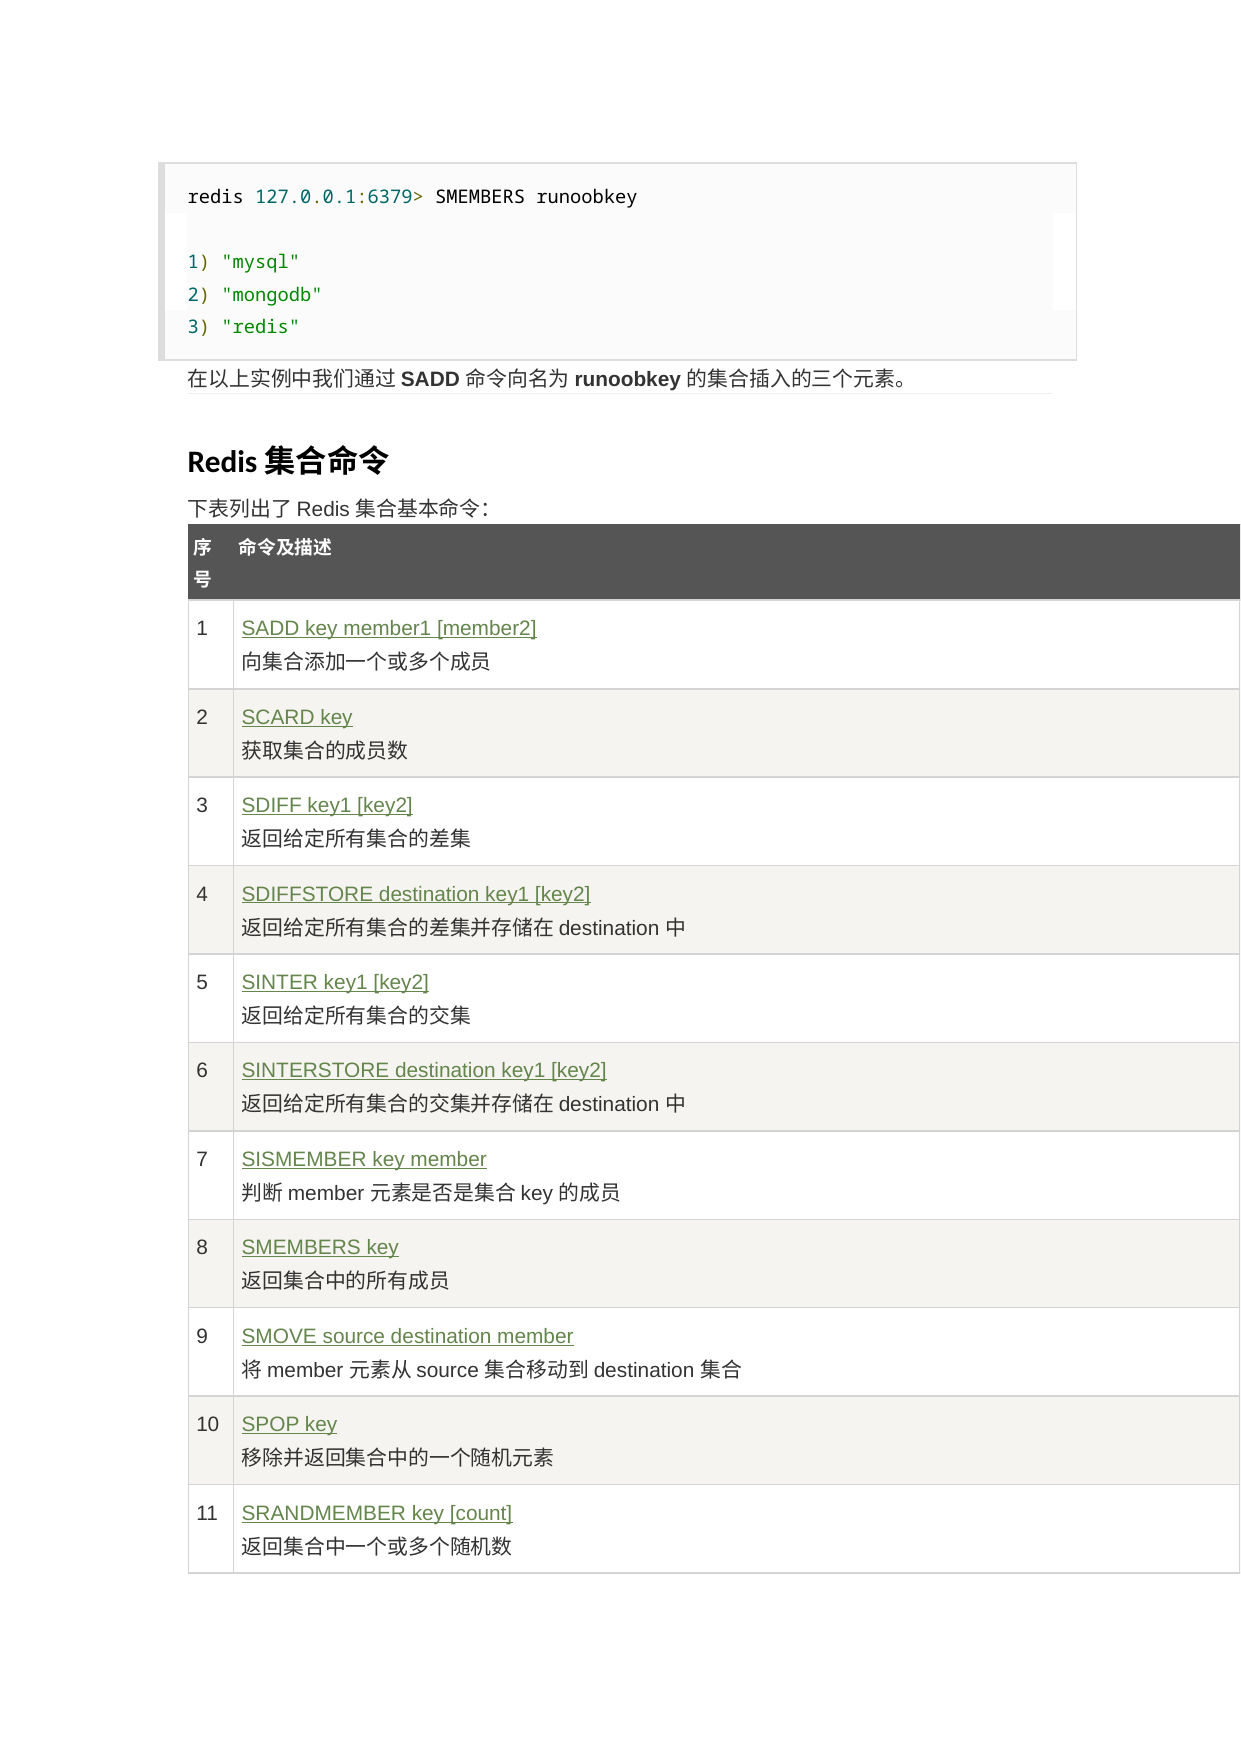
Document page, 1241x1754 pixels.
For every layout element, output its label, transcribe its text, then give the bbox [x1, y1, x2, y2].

table_cell 11 [189, 1485, 233, 1572]
table_header 序号 [189, 525, 233, 599]
table_cell SMEMBERS key 返回集合中的所有成员 [234, 1220, 1239, 1307]
table_cell 4 [189, 866, 233, 953]
table_cell SISMEMBER key member 判断 member 元素是否是集合 key 的成员 [234, 1132, 1239, 1218]
text 3) "redis" [165, 292, 1076, 359]
table_cell 5 [189, 955, 233, 1042]
text Redis 集合命令 [187, 426, 1053, 491]
table_cell 1 [189, 601, 233, 688]
table_cell 10 [189, 1397, 233, 1484]
table_cell SINTER key1 [key2] 返回给定所有集合的交集 [234, 955, 1239, 1042]
table_cell SDIFF key1 [key2] 返回给定所有集合的差集 [234, 778, 1239, 865]
table_cell SCARD key 获取集合的成员数 [234, 690, 1239, 776]
table_cell 3 [189, 778, 233, 865]
table_cell 8 [189, 1220, 233, 1307]
table_header 命令及描述 [234, 525, 1239, 599]
table_cell 6 [189, 1043, 233, 1130]
table_cell 7 [189, 1132, 233, 1218]
table_cell SMOVE source destination member 将 member 元素从 source 集合移动到 destination 集合 [234, 1308, 1239, 1395]
text 下表列出了 Redis 集合基本命令： [187, 491, 1053, 523]
table_cell SRANDMEMBER key [count] 返回集合中一个或多个随机数 [234, 1485, 1239, 1572]
text redis 127.0.0.1:6379> SMEMBERS runoobkey [165, 164, 1076, 213]
table_cell SPOP key 移除并返回集合中的一个随机元素 [234, 1397, 1239, 1484]
text 2) "mongodb" [187, 278, 1053, 292]
table_cell 2 [189, 690, 233, 776]
table_cell 9 [189, 1308, 233, 1395]
table_cell SINTERSTORE destination key1 [key2] 返回给定所有集合的交集并存储在 destination 中 [234, 1043, 1239, 1130]
text 1) "mysql" [187, 245, 1053, 278]
table_cell SDIFFSTORE destination key1 [key2] 返回给定所有集合的差集并存储在 destination 中 [234, 866, 1239, 953]
text 在以上实例中我们通过 SADD 命令向名为 runoobkey 的集合插入的三个元素。 [187, 361, 1053, 393]
table_cell SADD key member1 [member2] 向集合添加一个或多个成员 [234, 601, 1239, 688]
